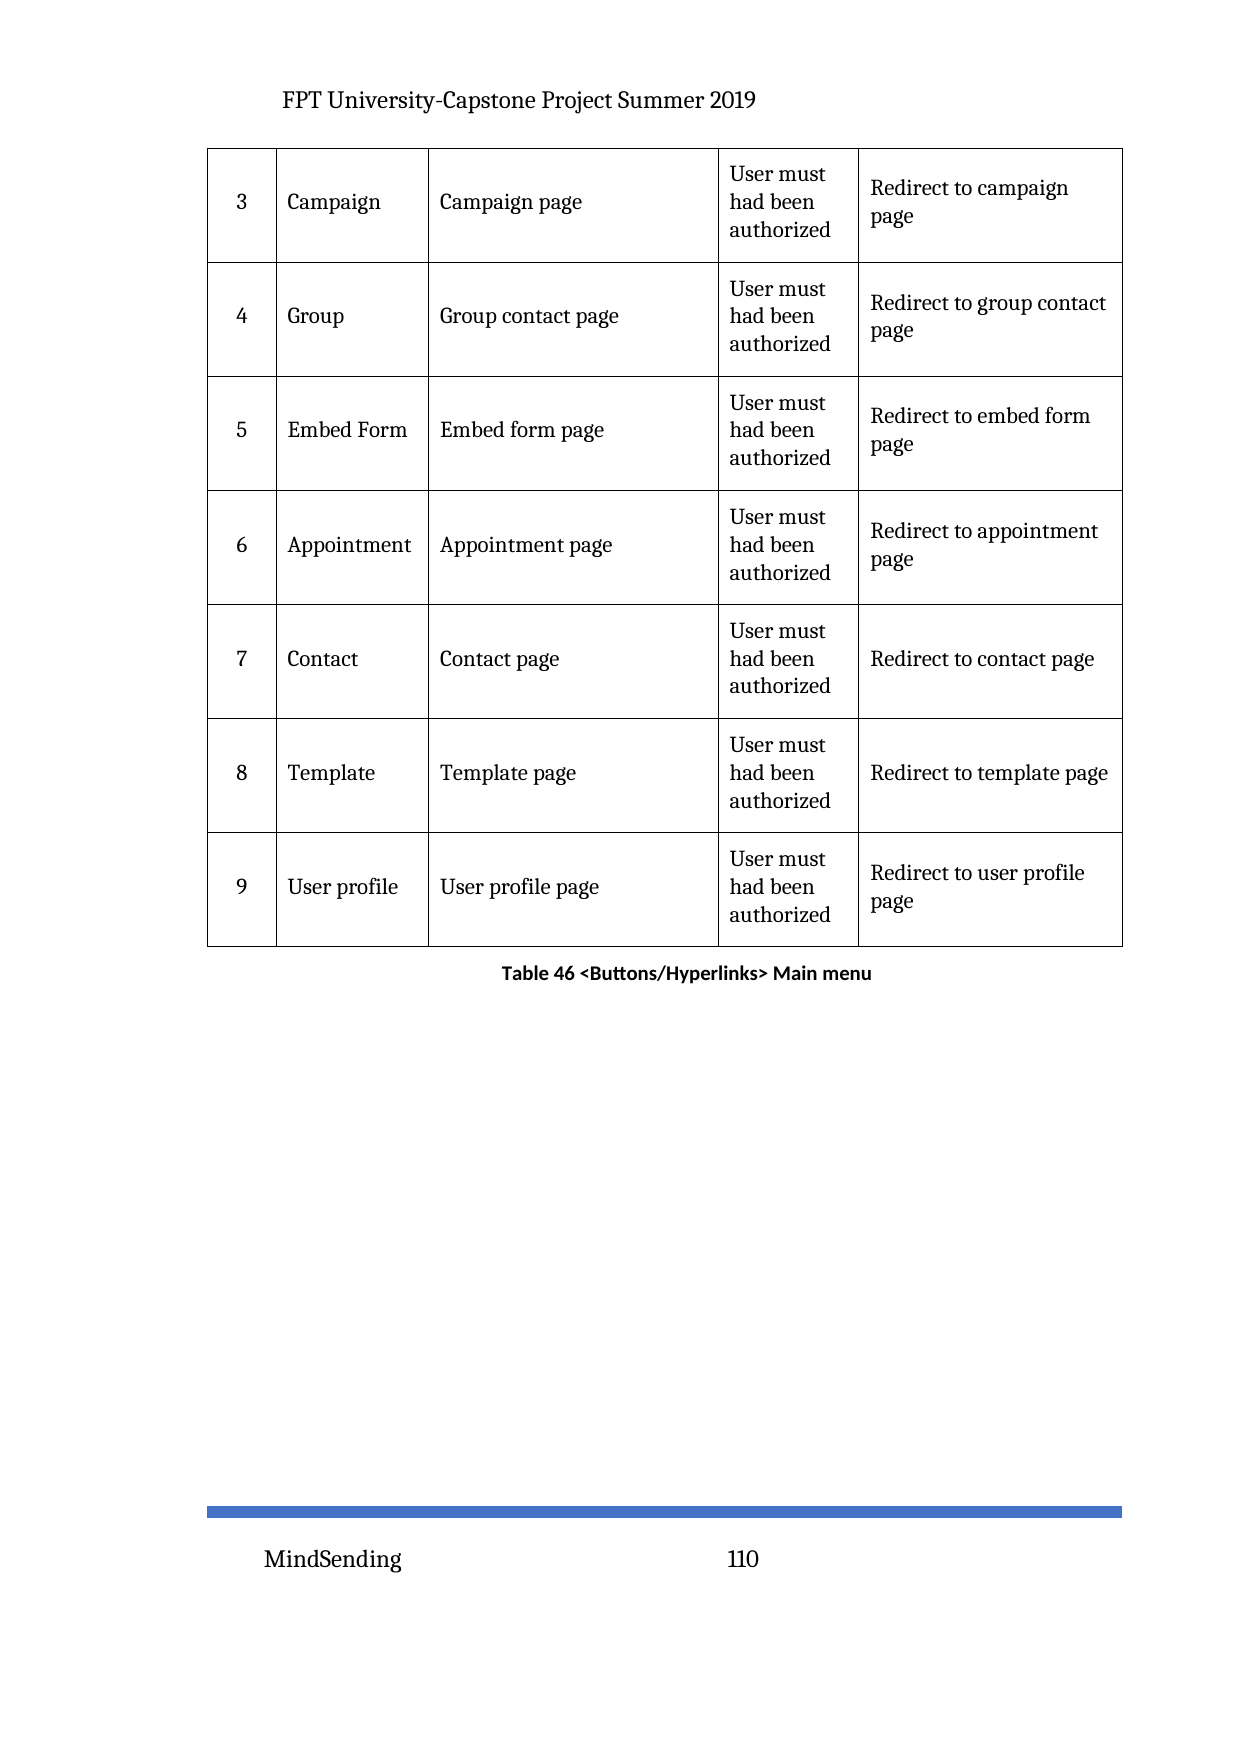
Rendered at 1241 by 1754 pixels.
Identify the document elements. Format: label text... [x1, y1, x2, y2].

table_cell User must had been authorized [719, 377, 858, 490]
table_cell Redirect to group contact page [859, 263, 1122, 376]
table_cell Template [277, 719, 428, 832]
table_cell 8 [208, 719, 276, 832]
table_cell 5 [208, 377, 276, 490]
table_cell User must had been authorized [719, 263, 858, 376]
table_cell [719, 149, 858, 262]
table_cell 9 [208, 833, 276, 946]
table_cell Group contact page [429, 263, 718, 376]
table_cell Redirect to appointment page [859, 491, 1122, 604]
table_cell Embed form page [429, 377, 718, 490]
table_cell 4 [208, 263, 276, 376]
table_cell Contact [277, 605, 428, 718]
table_cell Embed Form [277, 377, 428, 490]
table_cell Redirect to template page [859, 719, 1122, 832]
table_cell Group [277, 263, 428, 376]
table_cell 6 [208, 491, 276, 604]
table_cell Redirect to campaign page [859, 149, 1122, 262]
table_cell Redirect to contact page [859, 605, 1122, 718]
table_cell Appointment [277, 491, 428, 604]
table_cell User must had been authorized [719, 833, 858, 946]
table_cell Redirect to user profile page [859, 833, 1122, 946]
table_cell User profile page [429, 833, 718, 946]
table_cell 7 [208, 605, 276, 718]
table_cell Campaign page [429, 149, 718, 262]
table_cell 3 [208, 149, 276, 262]
table_cell User must had been authorized [719, 605, 858, 718]
table_cell Redirect to embed form page [859, 377, 1122, 490]
table_cell User profile [277, 833, 428, 946]
table_cell User must had been authorized [719, 719, 858, 832]
table_cell Appointment page [429, 491, 718, 604]
table_cell Template page [429, 719, 718, 832]
table_cell User must had been authorized [719, 491, 858, 604]
table_cell Campaign [277, 149, 428, 262]
table_cell Contact page [429, 605, 718, 718]
